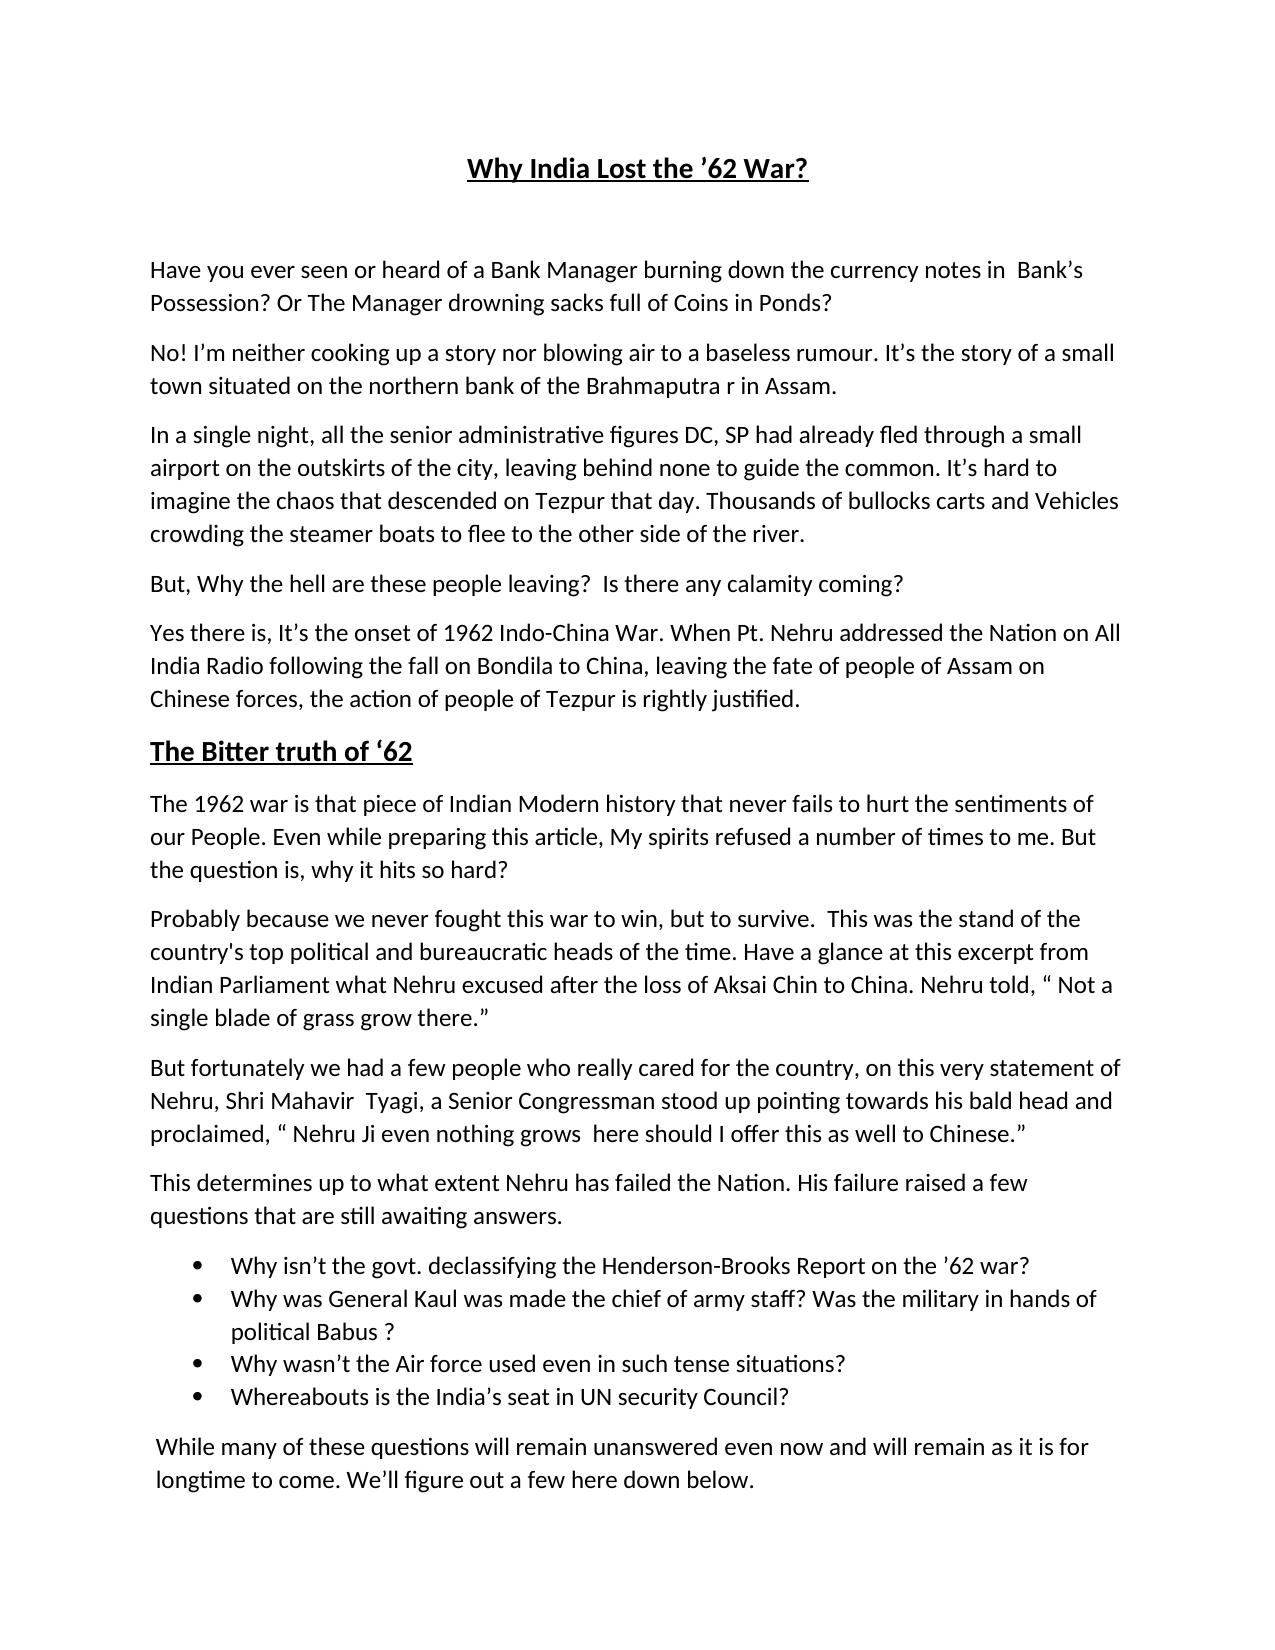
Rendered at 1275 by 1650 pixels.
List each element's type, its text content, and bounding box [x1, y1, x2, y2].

list Why wasn’t the Air force used even in such tense situations? [193, 1348, 1125, 1379]
text This determines up to what extent Nehru has failed the Nation. His failure raised a few questions that are still awaiting answers. [150, 1167, 1125, 1231]
text Probably because we never fought this war to win, but to survive. This was the stand of the country's top political and bureaucratic heads of the time. Have a glance at this excerpt from Indian Parliament what Nehru excused after the loss of Aksai Chin to China. Nehru told, “ Not a single blade of grass grow there.” [150, 903, 1125, 1033]
text While many of these questions will remain unanswered even now and will remain as it is for longtime to come. We’ll figure out a few here down below. [156, 1431, 1125, 1494]
text The Bitter truth of ‘62 [150, 733, 1125, 769]
text Why India Lost the ’62 War? [150, 150, 1125, 186]
text Yes there is, It’s the onset of 1962 Indo-China War. When Pt. Nehru addressed the Nation on All India Radio following the fall on Bondila to China, leaving the fate of people of Assam on Chinese forces, the action of people of Tezpur is rightly justified. [150, 618, 1125, 714]
text No! I’m neither cooking up a story nor blowing air to a baseless rumour. It’s the story of a small town situated on the northern bank of the Brahmaputra r in Assam. [150, 337, 1125, 401]
text But, Why the hell are these people leaving? Is there any calamity coming? [150, 568, 1125, 598]
text But fortunately we had a few people who really cared for the country, on this very statement of Nehru, Shri Mahavir Tyagi, a Senior Congressman stood up pointing towards his bald head and proclaimed, “ Nehru Ji even nothing grows here should I offer this as well to Chinese.” [150, 1052, 1125, 1148]
text In a single night, all the senior administrative figures DC, SP had already fled through a small airport on the outskirts of the city, leaving behind none to guide the common. It’s hard to imagine the chaos that descended on Tezpur that day. Thousands of bullocks carts and Vehicles crowding the steamer boats to flee to the other side of the river. [150, 420, 1125, 549]
text Have you ever seen or heard of a Bank Manager burning down the currency notes in Bank’s Possession? Or The Manager drowning sacks full of Coins in Ponds? [150, 255, 1125, 318]
list Why was General Kaul was made the chief of army staff? Was the military in hands of political Babus ? [193, 1283, 1125, 1346]
text The 1962 war is that piece of Indian Modern history that never fails to hurt the sentiments of our People. Even while preparing this article, My spirits refused a number of times to me. But the question is, why it hits so hard? [150, 788, 1125, 884]
list Whereabouts is the India’s seat in UN security Council? [193, 1381, 1125, 1412]
list Why isn’t the govt. declassifying the Henderson-Brooks Report on the ’62 war? [193, 1250, 1125, 1280]
